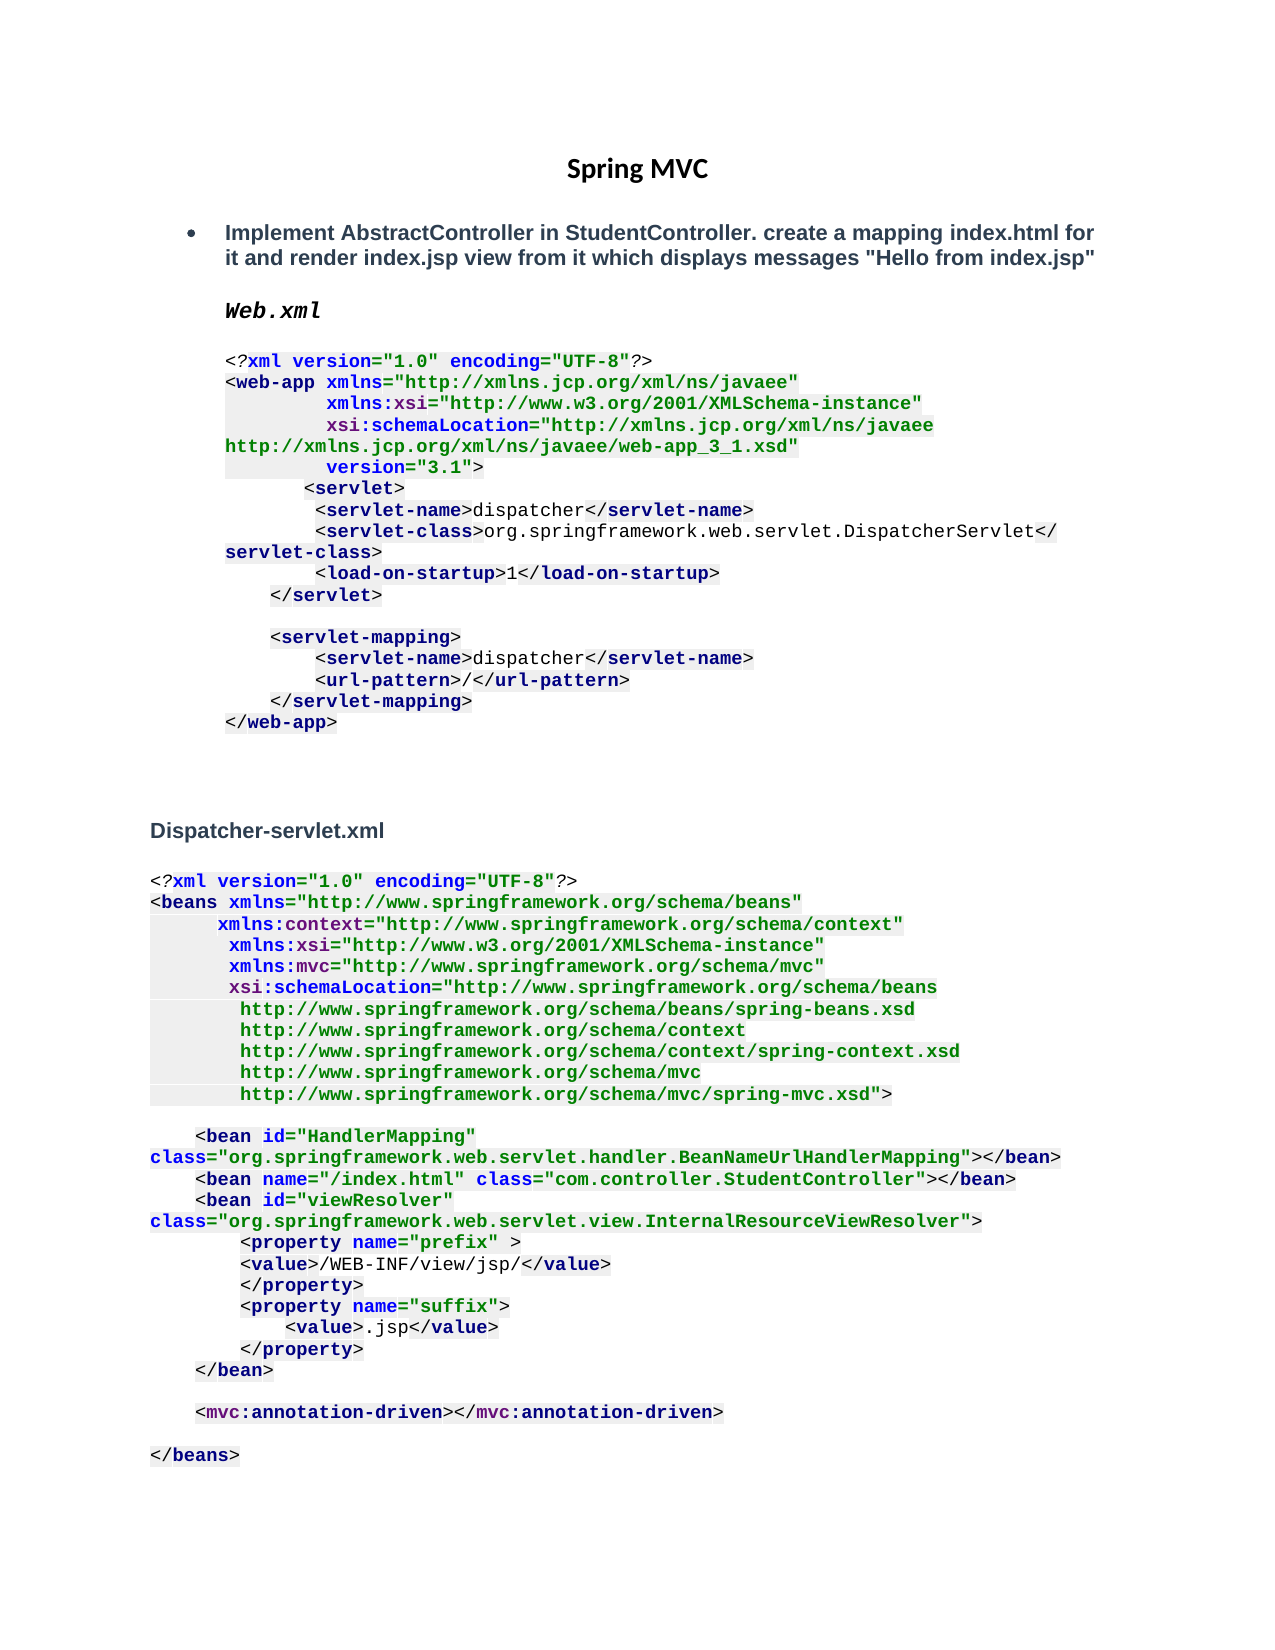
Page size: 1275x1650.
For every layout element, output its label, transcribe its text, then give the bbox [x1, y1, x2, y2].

list Web.xml [225, 300, 1125, 326]
text <?xml version="1.0" encoding="UTF-8"?> <beans xmlns="http://www.springframework.org/schema/beans" xmlns:context="http://www.springframework.org/schema/context" xmlns:xsi="http://www.w3.org/2001/XMLSchema-instance" xmlns:mvc="http://www.springframework.org/schema/mvc" xsi:schemaLocation="http://www.springframework.org/schema/beans http://www.springframework.org/schema/beans/spring-beans.xsd http://www.springframework.org/schema/context http://www.springframework.org/schema/context/spring-context.xsd http://www.springframework.org/schema/mvc http://www.springframework.org/schema/mvc/spring-mvc.xsd"> <bean id="HandlerMapping" class="org.springframework.web.servlet.handler.BeanNameUrlHandlerMapping"></bean> <bean name="/index.html" class="com.controller.StudentController"></bean> <bean id="viewResolver" class="org.springframework.web.servlet.view.InternalResourceViewResolver"> <property name="prefix" > <value>/WEB-INF/view/jsp/</value> </property> <property name="suffix"> <value>.jsp</value> </property> </bean> <mvc:annotation-driven></mvc:annotation-driven> </beans> [150, 872, 1125, 1467]
text Spring MVC [150, 150, 1125, 186]
list Implement AbstractController in StudentController. create a mapping index.html for it and render index.jsp view from it which displays messages "Hello from index.jsp" [187, 220, 1125, 271]
list <?xml version="1.0" encoding="UTF-8"?> <web-app xmlns="http://xmlns.jcp.org/xml/ns/javaee" xmlns:xsi="http://www.w3.org/2001/XMLSchema-instance" xsi:schemaLocation="http://xmlns.jcp.org/xml/ns/javaee http://xmlns.jcp.org/xml/ns/javaee/web-app_3_1.xsd" version="3.1"> <servlet> <servlet-name>dispatcher</servlet-name> <servlet-class>org.springframework.web.servlet.DispatcherServlet</servlet-class> <load-on-startup>1</load-on-startup> </servlet> <servlet-mapping> <servlet-name>dispatcher</servlet-name> <url-pattern>/</url-pattern> </servlet-mapping> </web-app> [225, 352, 1125, 734]
text Dispatcher-servlet.xml [150, 818, 1125, 843]
